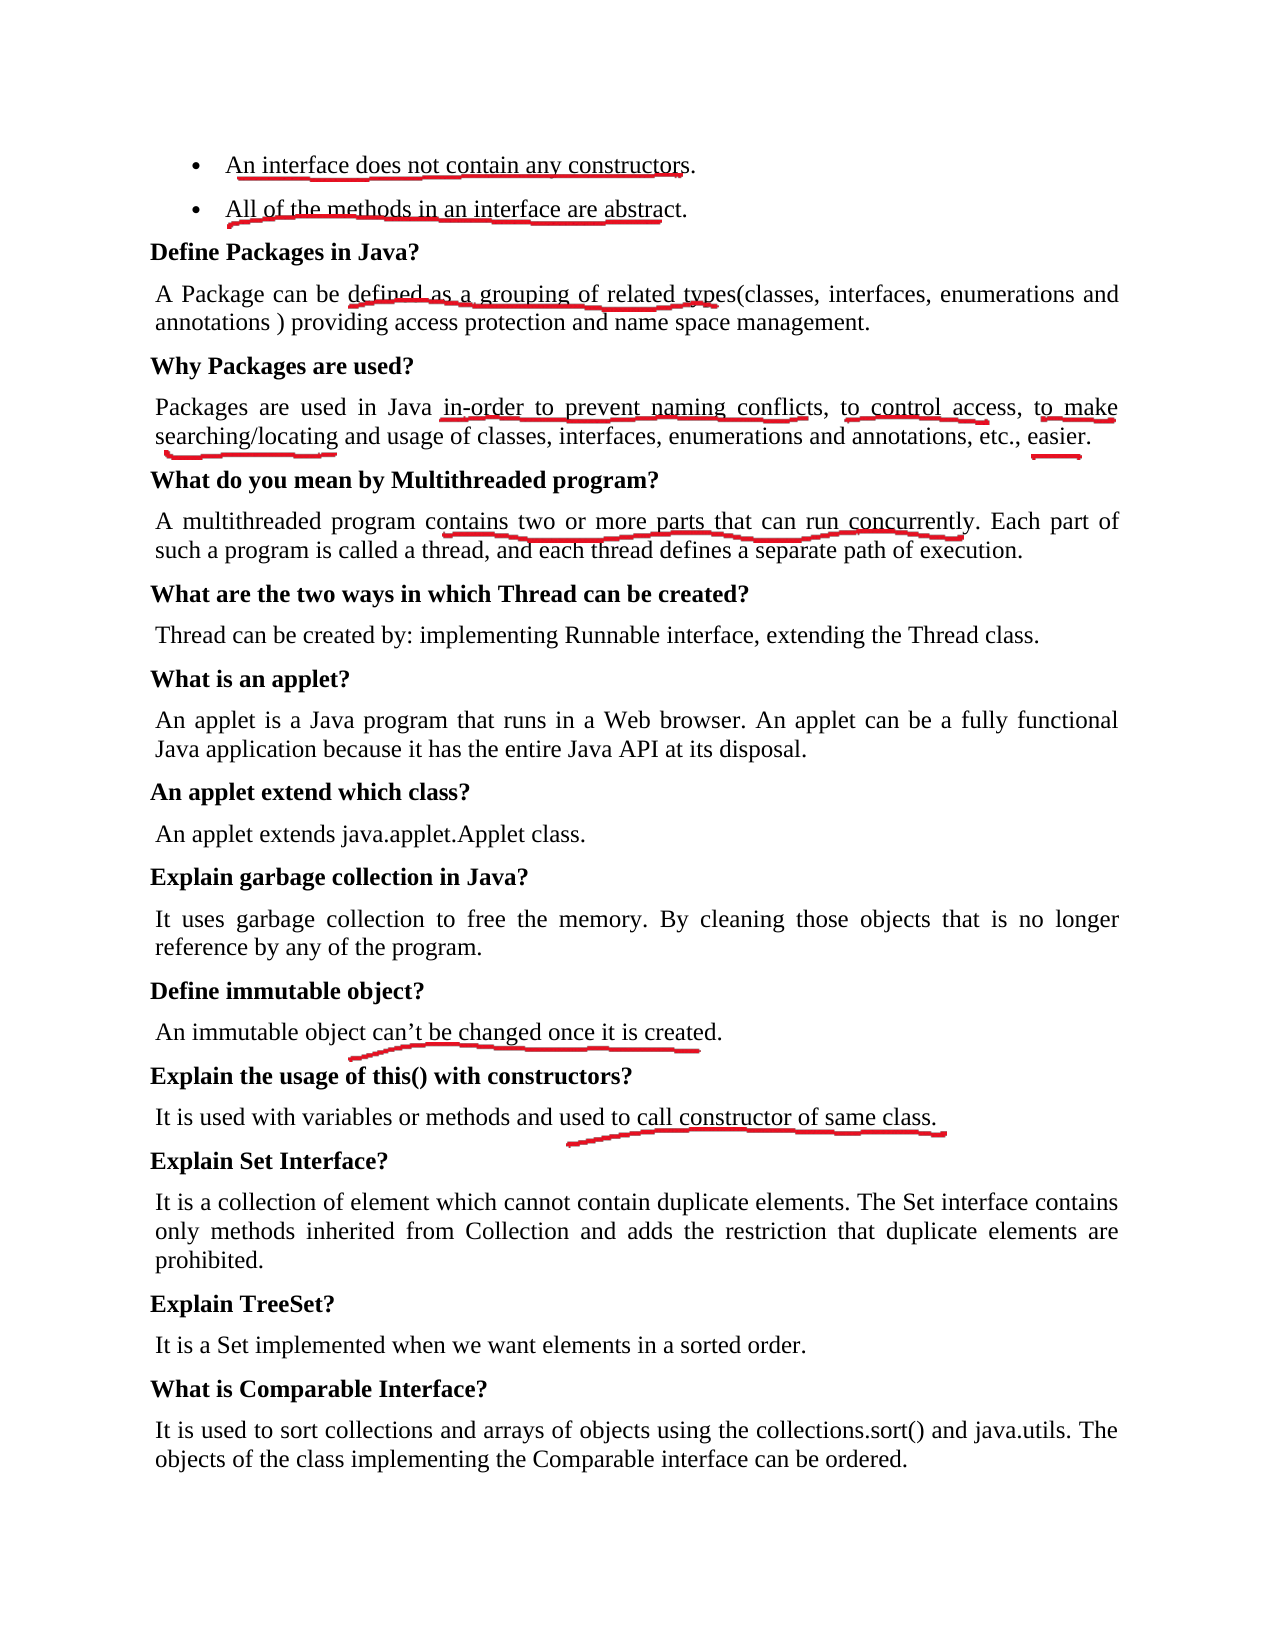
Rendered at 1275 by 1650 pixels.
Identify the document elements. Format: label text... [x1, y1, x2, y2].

text Why Packages are used? [150, 351, 1125, 380]
text Packages are used in Java in-order to prevent naming conflicts, to control access, to make searching/locating and usage of classes, interfaces, enumerations and annotations, etc., easier. [155, 392, 1120, 450]
picture [1031, 454, 1082, 460]
text An applet is a Java program that runs in a Web browser. An applet can be a fully functional Java application because it has the entire Java API at its disposal. [155, 705, 1120, 762]
text A multithreaded program contains two or more parts that can run concurrently. Each part of such a program is called a thread, and each thread defines a separate path of execution. [155, 506, 1120, 564]
picture [566, 1127, 947, 1148]
text It is a collection of element which cannot contain duplicate elements. The Set interface contains only methods inherited from Collection and adds the restriction that duplicate elements are prohibited. [155, 1187, 1120, 1274]
picture [439, 415, 1116, 425]
text An immutable object can’t be changed once it is created. [155, 1017, 1120, 1046]
text It is used to sort collections and arrays of objects using the collections.sort() and java.utils. The objects of the class implementing the Comparable interface can be ordered. [155, 1415, 1120, 1472]
text An applet extends java.applet.Applet class. [155, 819, 1120, 847]
text What are the two ways in which Thread can be created? [150, 579, 1125, 607]
text Explain Set Interface? [150, 1146, 1125, 1175]
text An applet extend which class? [150, 777, 1125, 806]
text Thread can be created by: implementing Runnable interface, extending the Thread class. [155, 620, 1120, 649]
list All of the methods in an interface are abstract. [192, 194, 1120, 222]
picture [442, 529, 964, 543]
text Explain TreeSet? [150, 1289, 1125, 1317]
picture [348, 1042, 701, 1062]
text It is used with variables or methods and used to call constructor of same class. [155, 1102, 1120, 1131]
text Define Packages in Java? [150, 237, 1125, 266]
text A Package can be defined as a grouping of related types(classes, interfaces, enumerations and annotations ) providing access protection and name space management. [155, 279, 1120, 336]
text What do you mean by Multithreaded program? [150, 465, 1125, 494]
text What is an applet? [150, 664, 1125, 692]
text Explain the usage of this() with constructors? [150, 1061, 1125, 1090]
text It uses garbage collection to free the memory. By cleaning those objects that is no longer reference by any of the program. [155, 904, 1120, 961]
text It is a Set implemented when we want elements in a sorted order. [155, 1330, 1120, 1359]
text Explain garbage collection in Java? [150, 862, 1125, 891]
text Define immutable object? [150, 976, 1125, 1005]
text What is Comparable Interface? [150, 1374, 1125, 1402]
picture [237, 173, 683, 182]
picture [227, 214, 662, 229]
picture [348, 298, 719, 312]
list An interface does not contain any constructors. [192, 150, 1120, 179]
picture [164, 450, 337, 460]
